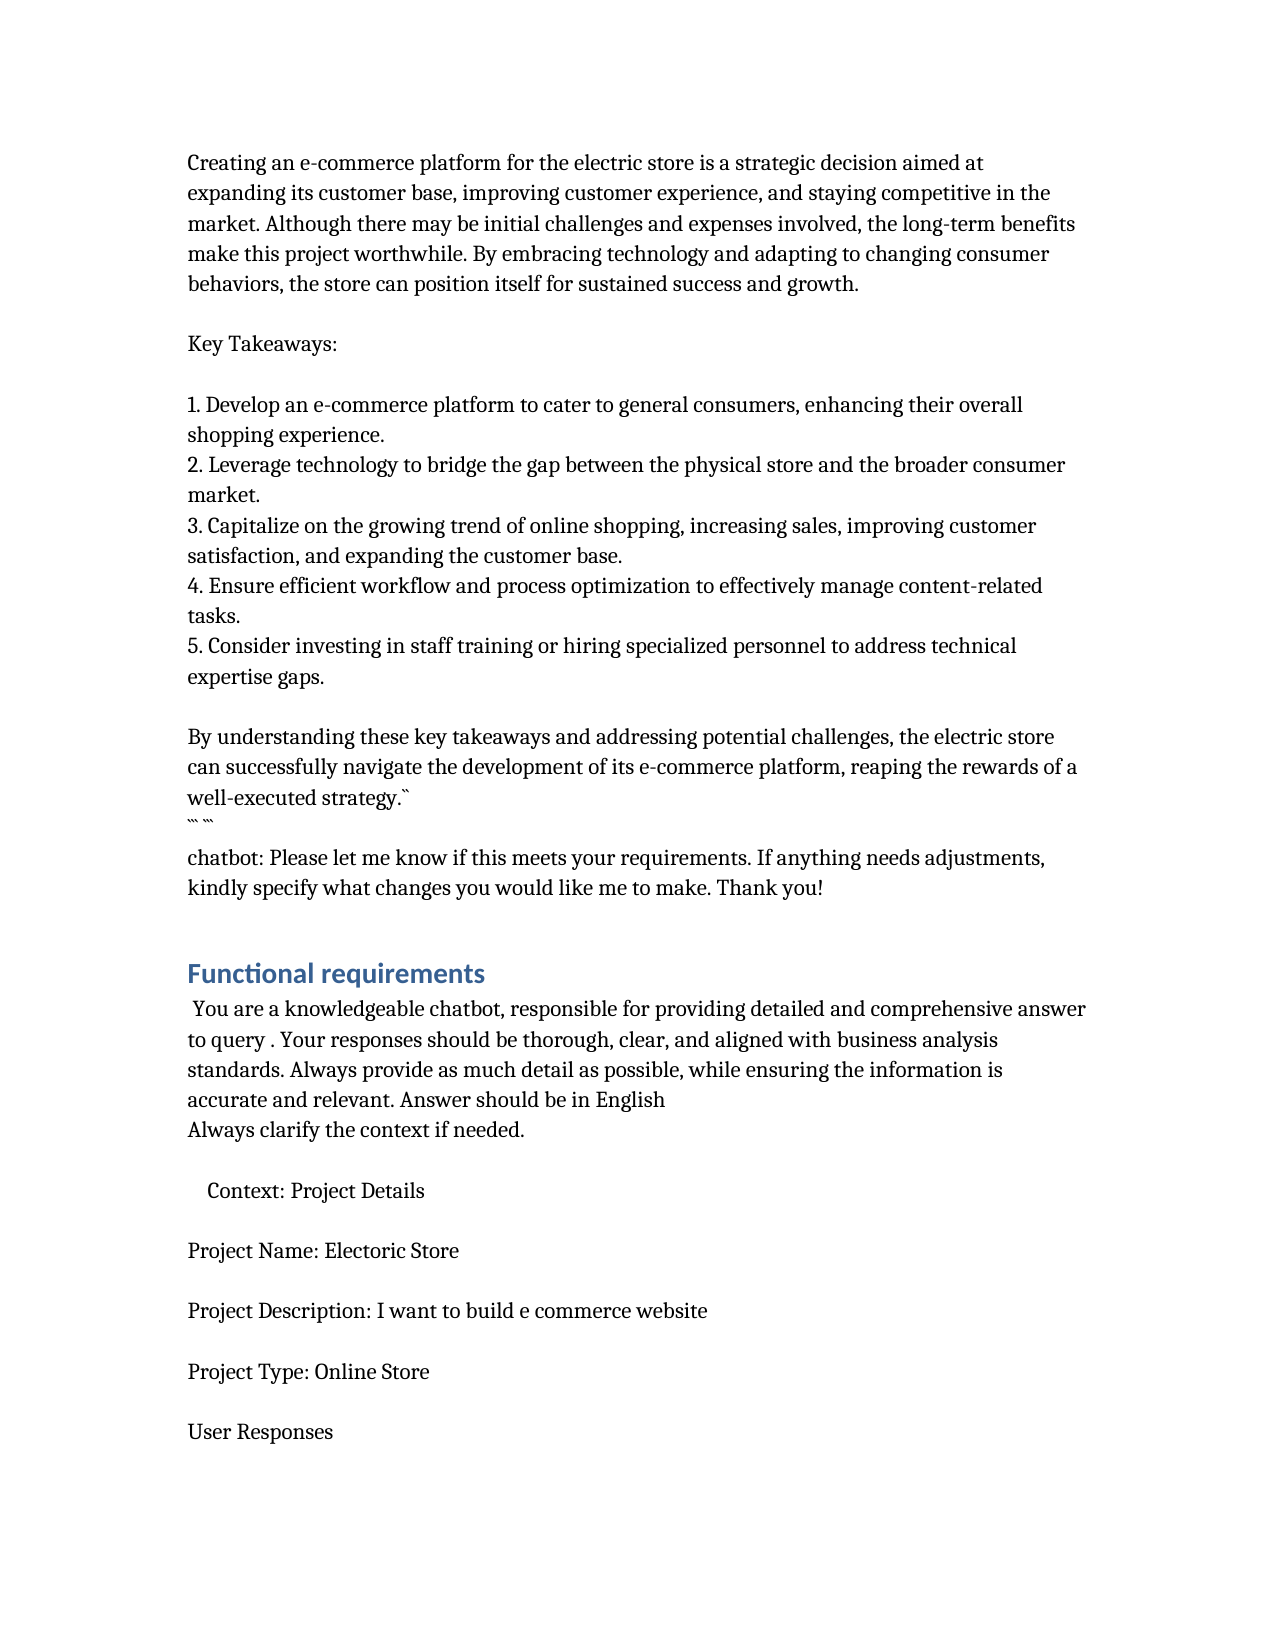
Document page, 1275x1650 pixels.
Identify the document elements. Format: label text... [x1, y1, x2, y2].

subtitle Functional requirements [187, 955, 1087, 991]
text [187, 150, 1087, 901]
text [187, 996, 1087, 1476]
